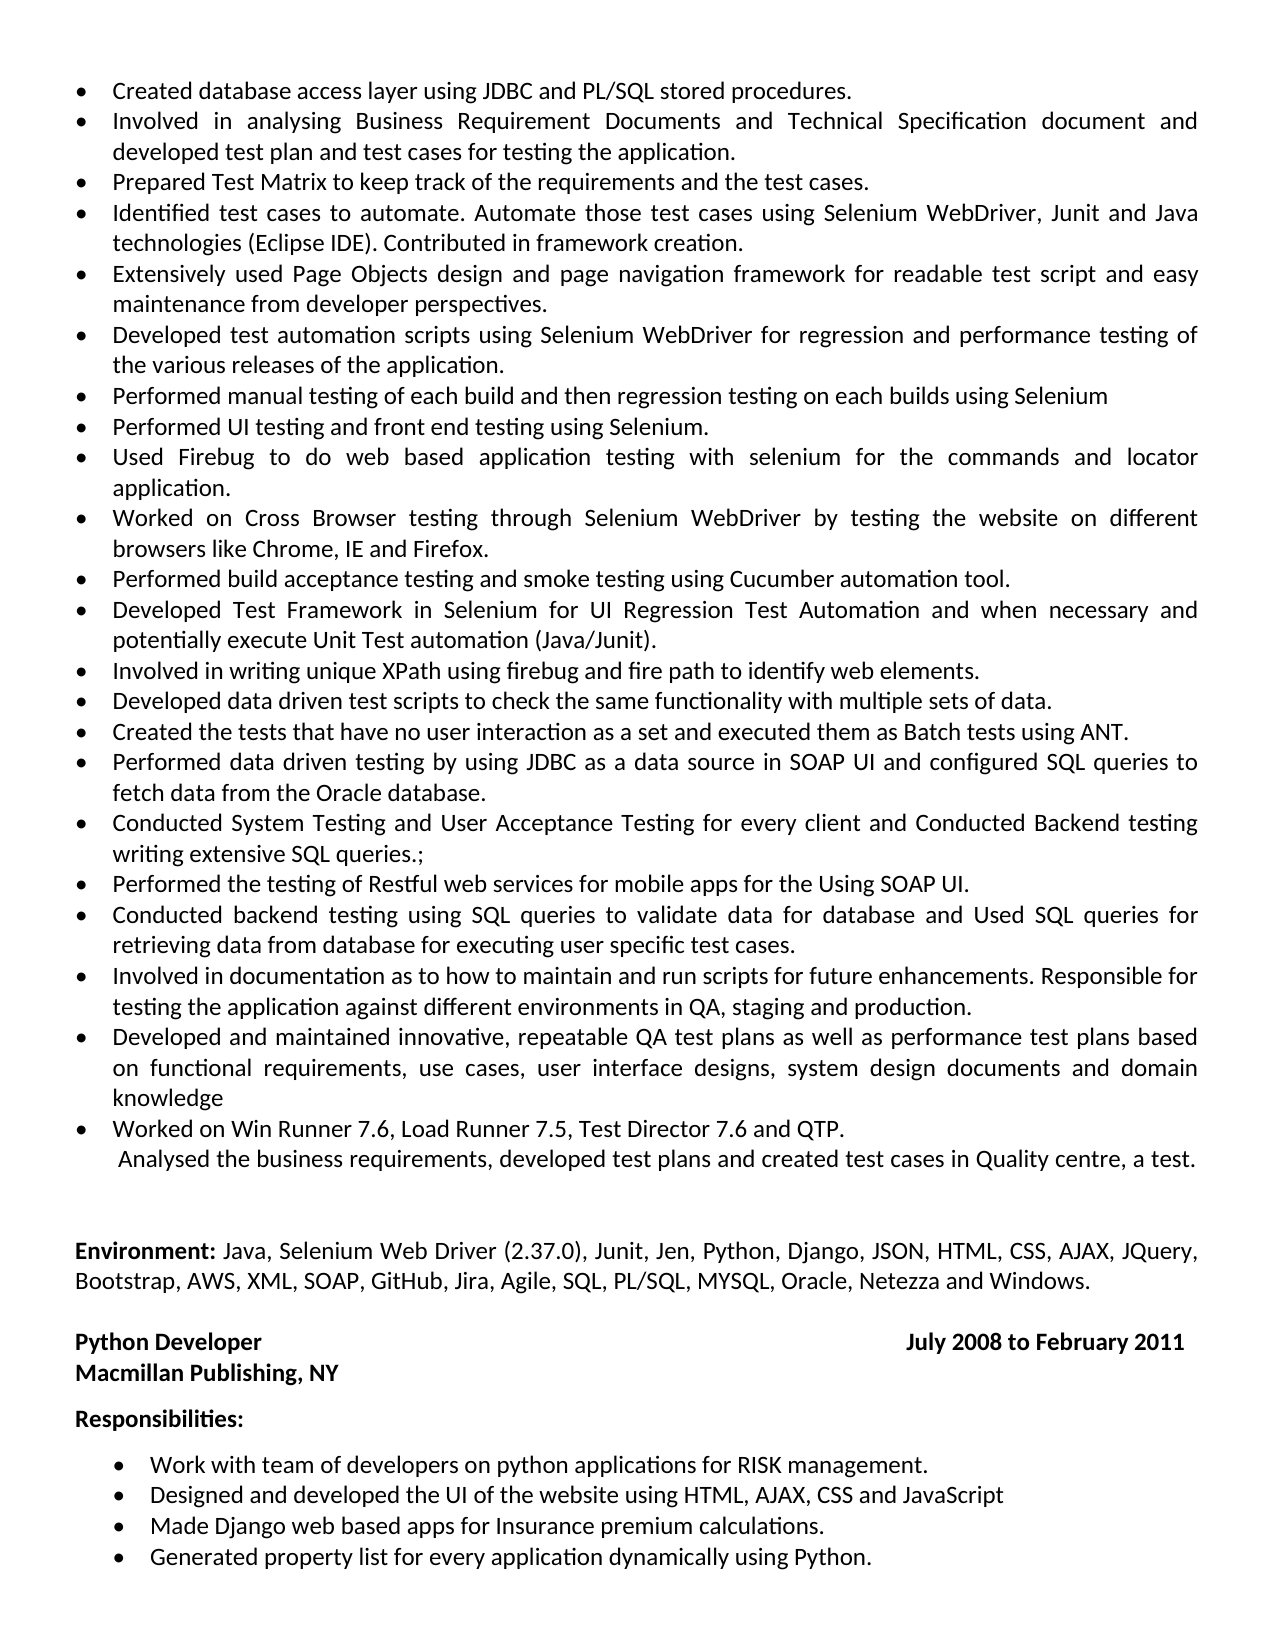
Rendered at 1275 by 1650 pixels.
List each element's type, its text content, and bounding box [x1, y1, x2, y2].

text Responsibilities: [75, 1403, 1200, 1433]
text Macmillan Publishing, NY [75, 1357, 1200, 1387]
list Extensively used Page Objects design and page navigation framework for readable test script and easy maintenance from developer perspectives. [75, 258, 1200, 319]
list Worked on Win Runner 7.6, Load Runner 7.5, Test Director 7.6 and QTP. [75, 1113, 1200, 1143]
text Analysed the business requirements, developed test plans and created test cases in Quality centre, a test. Environment: Java, Selenium Web Driver (2.37.0), Junit, Jen, Python, Django, JSON, HTML, CSS, AJAX, JQuery, Bootstrap, AWS, XML, SOAP, GitHub, Jira, Agile, SQL, PL/SQL, MYSQL, Oracle, Netezza and Windows. [75, 1143, 1200, 1296]
list Involved in analysing Business Requirement Documents and Technical Specification document and developed test plan and test cases for testing the application. [75, 106, 1200, 167]
list Performed data driven testing by using JDBC as a data source in SOAP UI and configured SQL queries to fetch data from the Oracle database. [75, 746, 1200, 807]
list Performed UI testing and front end testing using Selenium. [75, 411, 1200, 441]
list Developed test automation scripts using Selenium WebDriver for regression and performance testing of the various releases of the application. [75, 319, 1200, 380]
list Made Django web based apps for Insurance premium calculations. [112, 1510, 1200, 1541]
list Work with team of developers on python applications for RISK management. [112, 1449, 1200, 1480]
list Prepared Test Matrix to keep track of the requirements and the test cases. [75, 167, 1200, 197]
list Involved in documentation as to how to maintain and run scripts for future enhancements. Responsible for testing the application against different environments in QA, staging and production. [75, 960, 1200, 1021]
list Developed and maintained innovative, repeatable QA test plans as well as performance test plans based on functional requirements, use cases, user interface designs, system design documents and domain knowledge [75, 1021, 1200, 1113]
list Developed Test Framework in Selenium for UI Regression Test Automation and when necessary and potentially execute Unit Test automation (Java/Junit). [75, 594, 1200, 655]
list Created database access layer using JDBC and PL/SQL stored procedures. [75, 75, 1200, 106]
list Performed manual testing of each build and then regression testing on each builds using Selenium [75, 380, 1200, 411]
text Python Developer July 2008 to February 2011 [75, 1326, 1200, 1357]
list Identified test cases to automate. Automate those test cases using Selenium WebDriver, Junit and Java technologies (Eclipse IDE). Contributed in framework creation. [75, 197, 1200, 258]
list Created the tests that have no user interaction as a set and executed them as Batch tests using ANT. [75, 716, 1200, 746]
list Used Firebug to do web based application testing with selenium for the commands and locator application. [75, 441, 1200, 502]
list Performed build acceptance testing and smoke testing using Cucumber automation tool. [75, 563, 1200, 594]
list Developed data driven test scripts to check the same functionality with multiple sets of data. [75, 685, 1200, 716]
list Designed and developed the UI of the website using HTML, AJAX, CSS and JavaScript [112, 1480, 1200, 1510]
list Generated property list for every application dynamically using Python. [112, 1541, 1200, 1571]
list Worked on Cross Browser testing through Selenium WebDriver by testing the website on different browsers like Chrome, IE and Firefox. [75, 502, 1200, 563]
list Performed the testing of Restful web services for mobile apps for the Using SOAP UI. [75, 868, 1200, 899]
list Conducted System Testing and User Acceptance Testing for every client and Conducted Backend testing writing extensive SQL queries.; [75, 807, 1200, 868]
list Conducted backend testing using SQL queries to validate data for database and Used SQL queries for retrieving data from database for executing user specific test cases. [75, 899, 1200, 960]
list Involved in writing unique XPath using firebug and fire path to identify web elements. [75, 655, 1200, 685]
